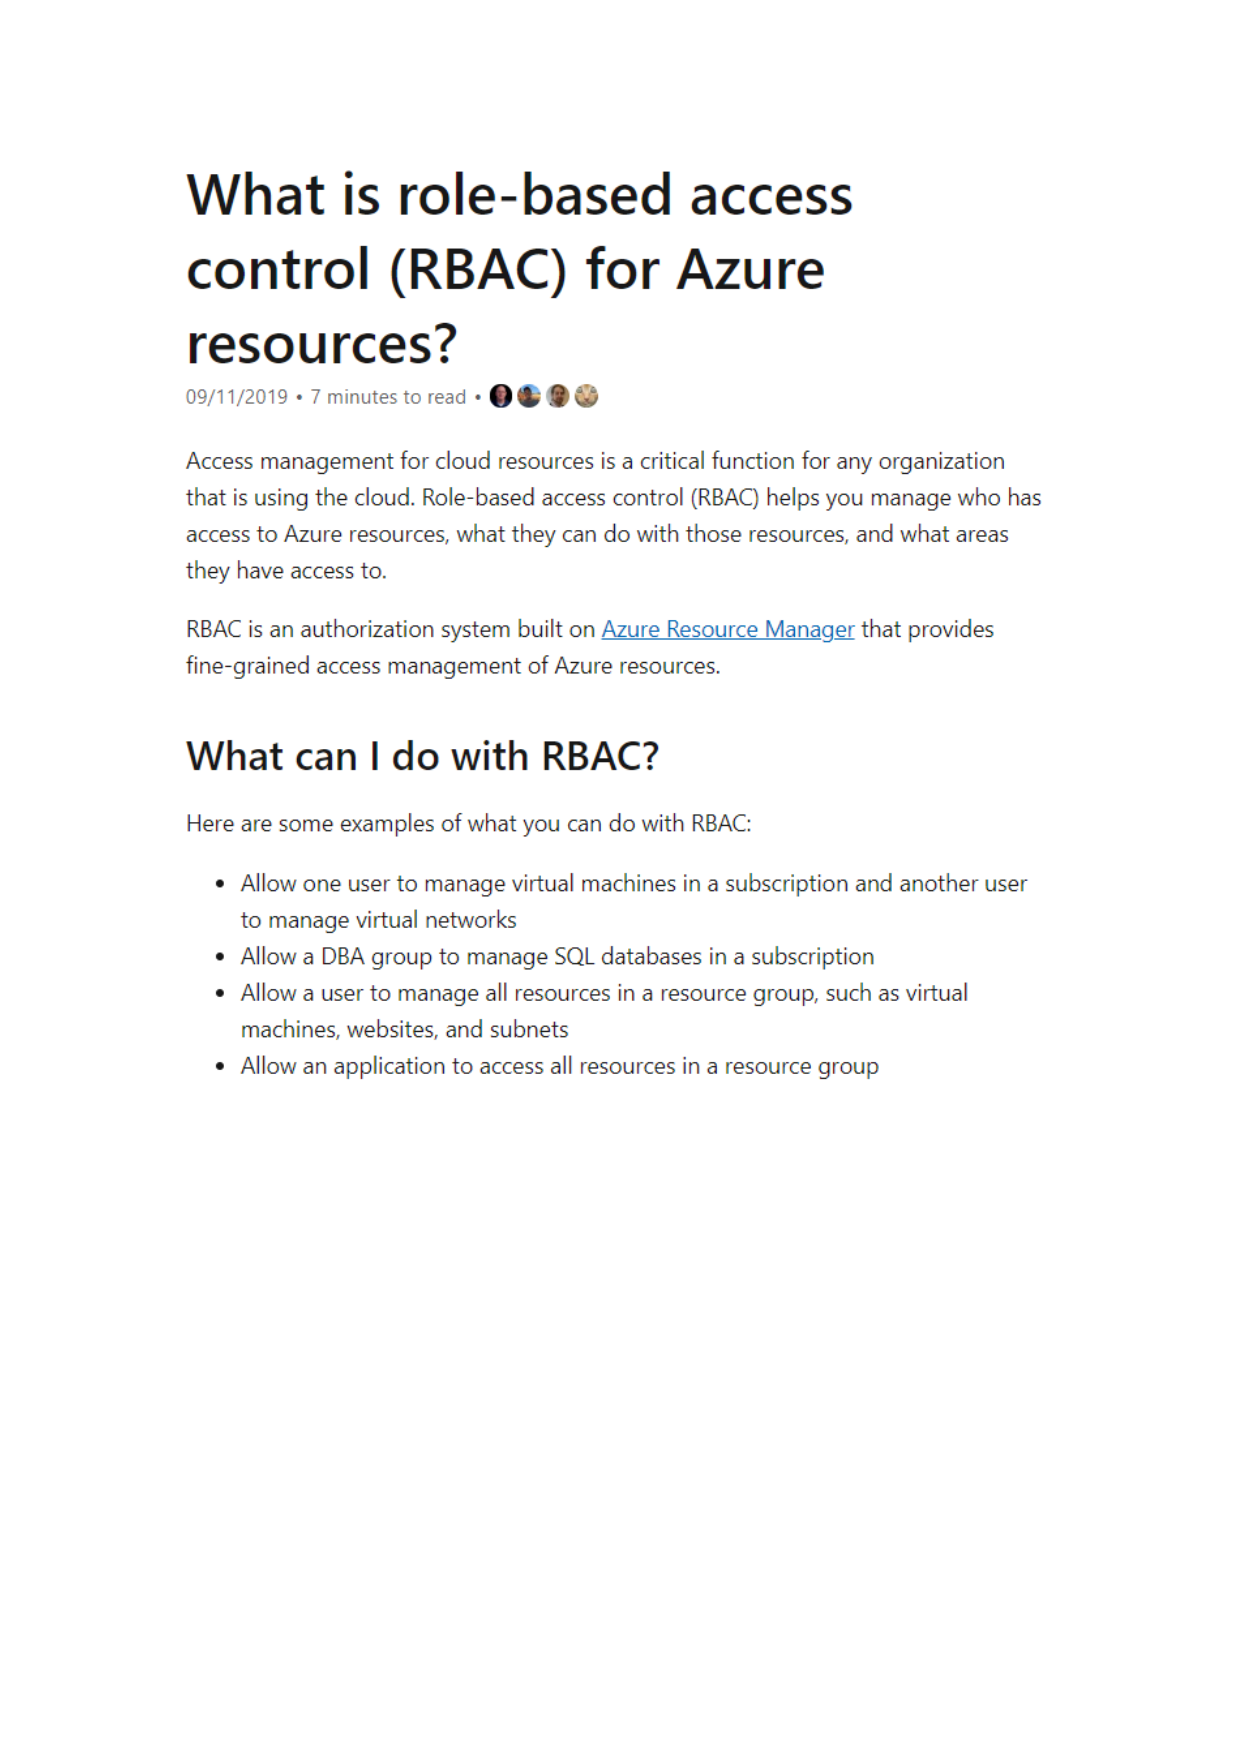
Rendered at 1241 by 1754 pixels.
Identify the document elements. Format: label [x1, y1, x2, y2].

picture [177, 147, 1063, 1087]
